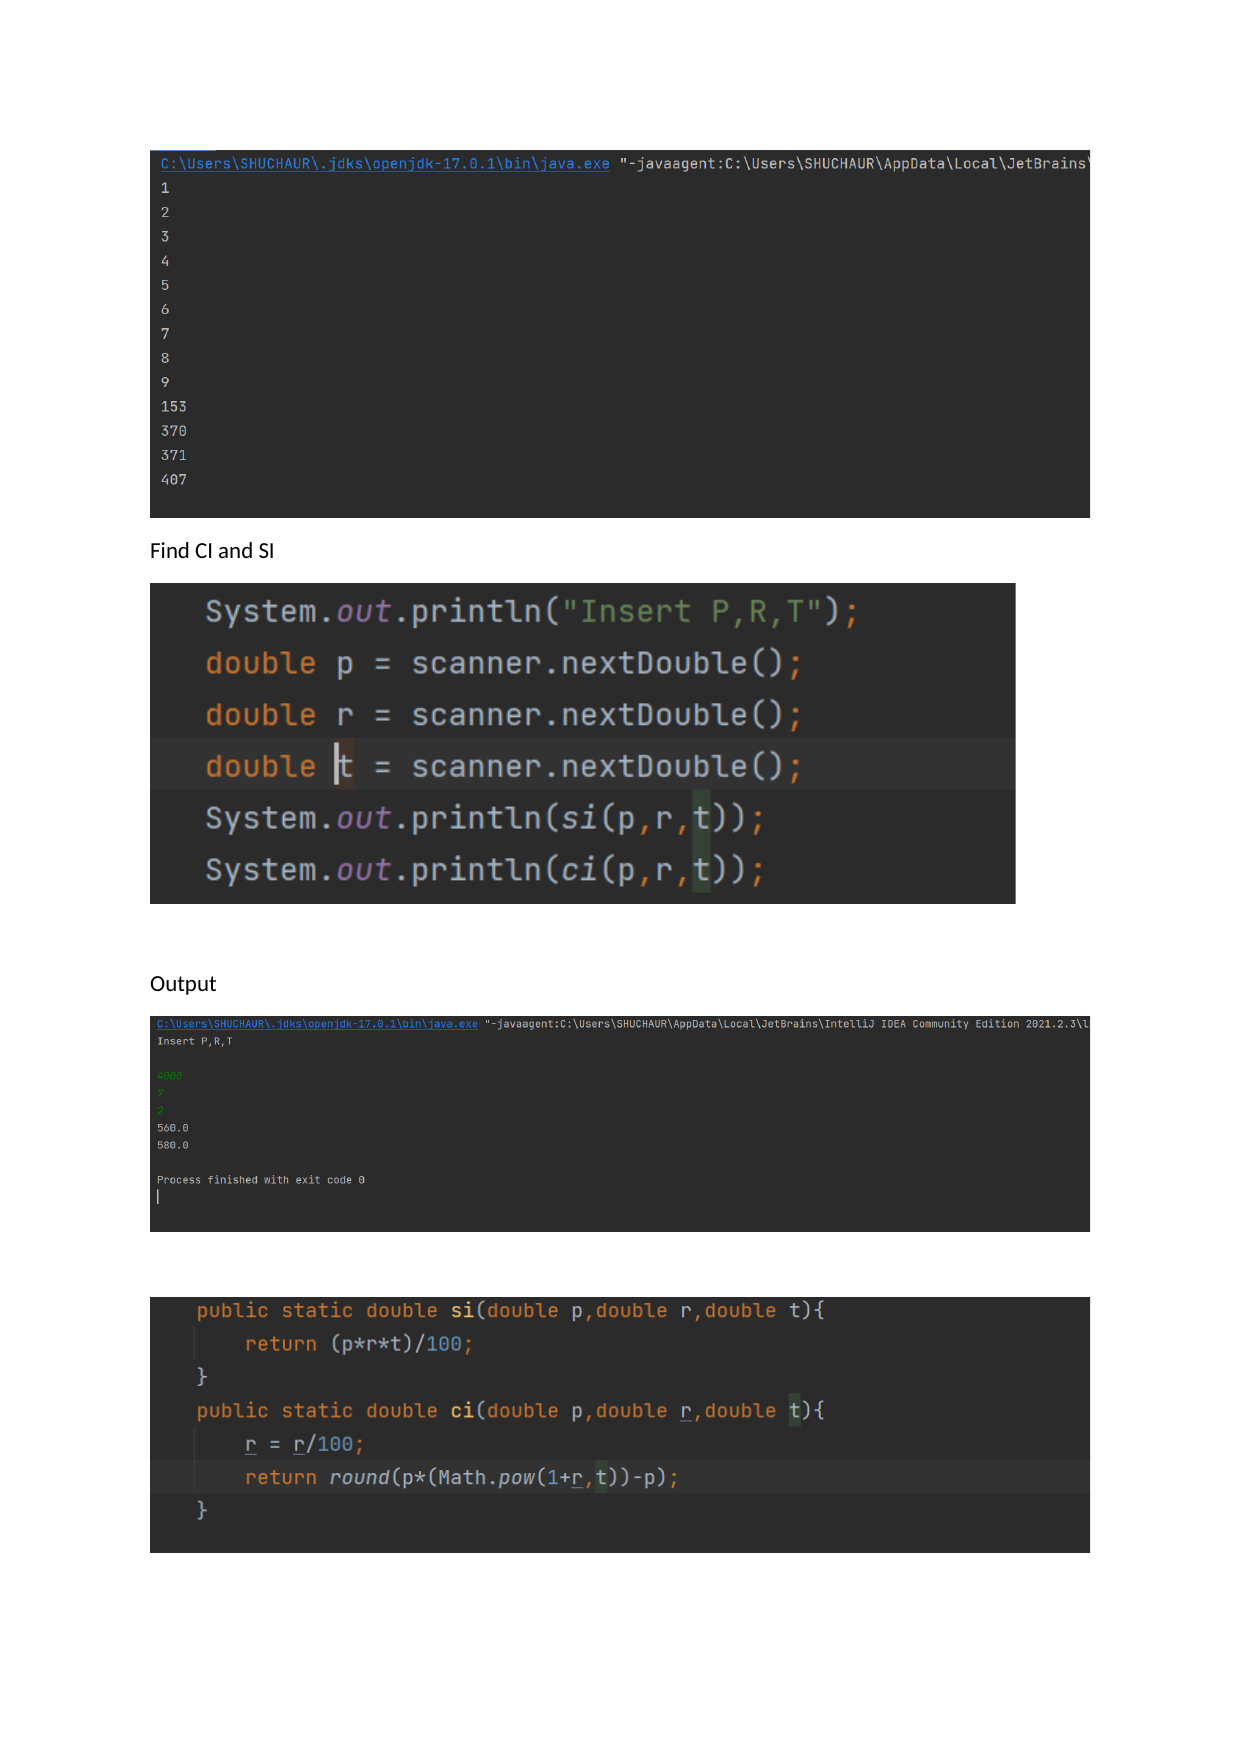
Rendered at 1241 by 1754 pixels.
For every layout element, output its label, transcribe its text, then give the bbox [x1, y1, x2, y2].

picture [150, 150, 1091, 518]
text Find CI and SI [150, 537, 1090, 564]
picture [150, 1297, 1091, 1553]
text Output [150, 969, 1090, 997]
picture [150, 1016, 1091, 1232]
picture [150, 583, 1016, 904]
